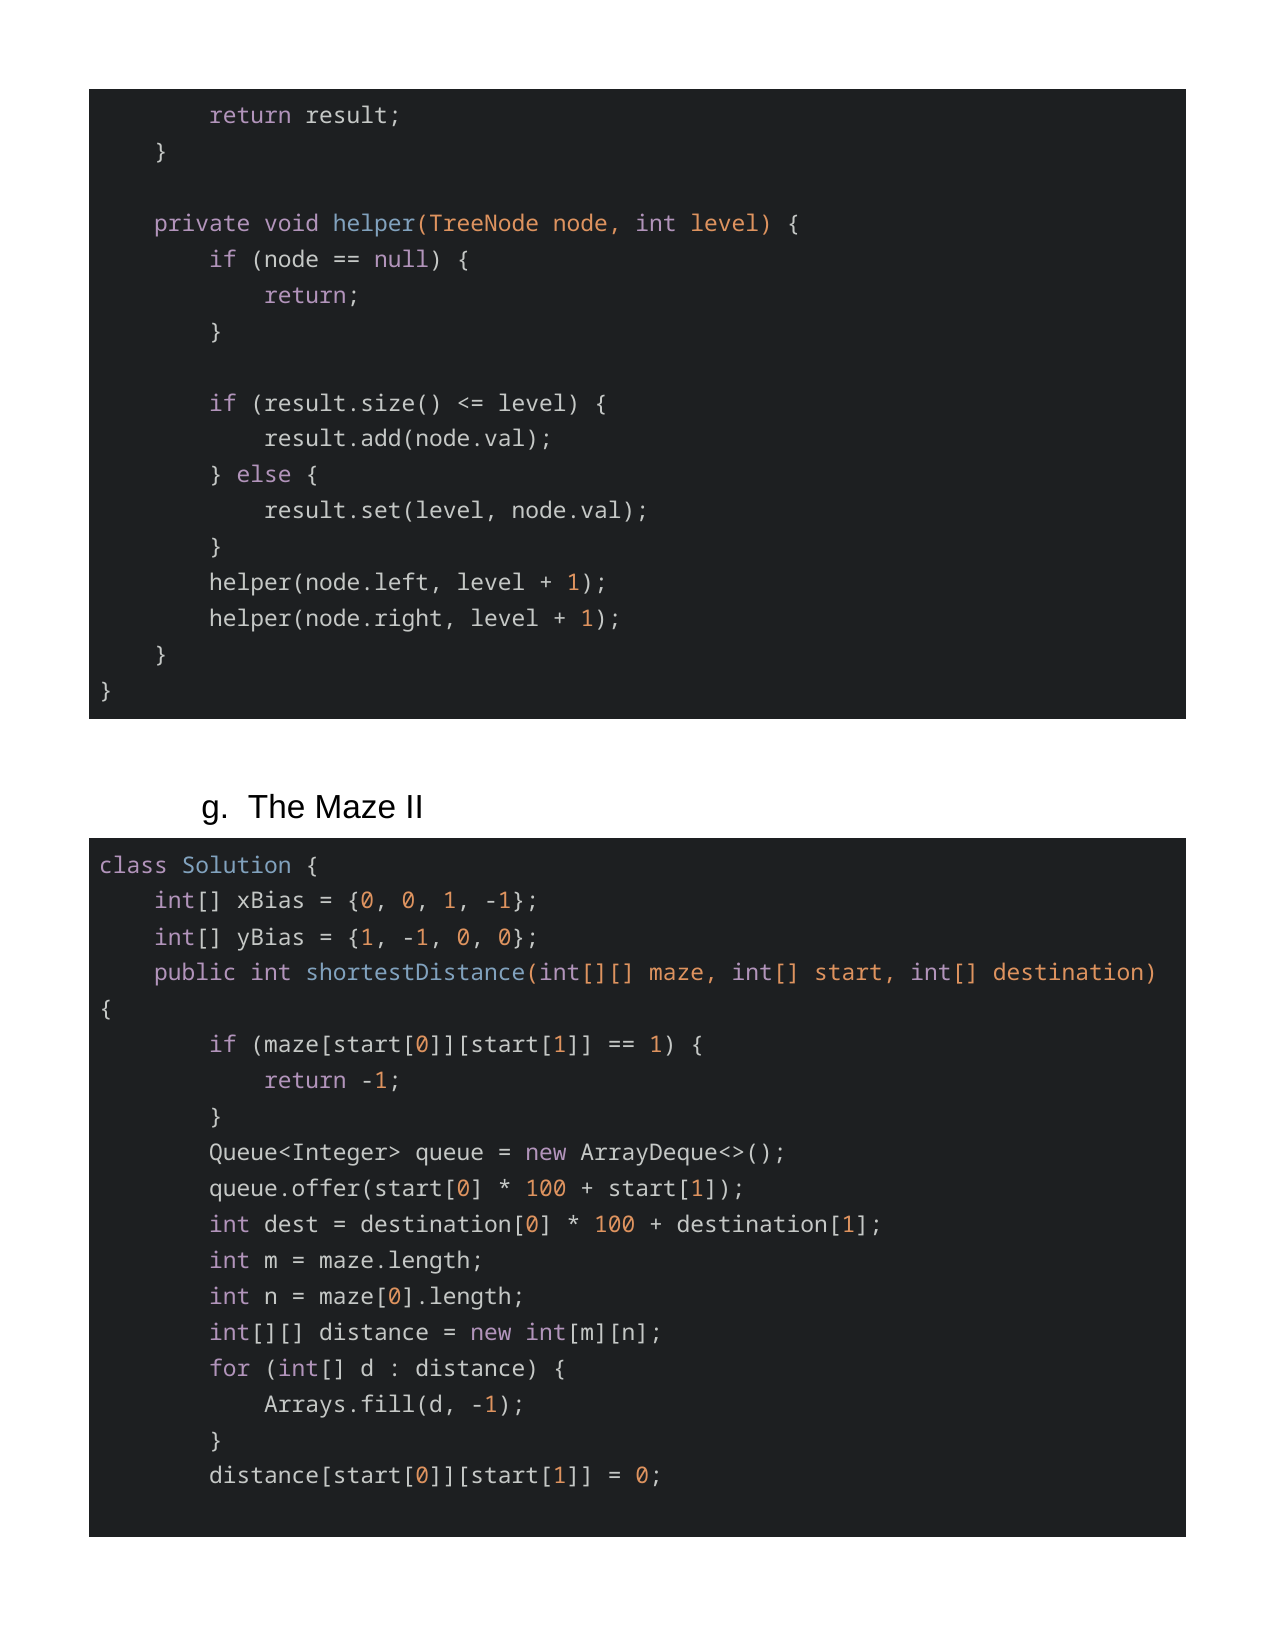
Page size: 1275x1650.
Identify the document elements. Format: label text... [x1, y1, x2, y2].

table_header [89, 89, 1186, 719]
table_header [89, 838, 1186, 1537]
subtitle The Maze II [201, 787, 1186, 826]
